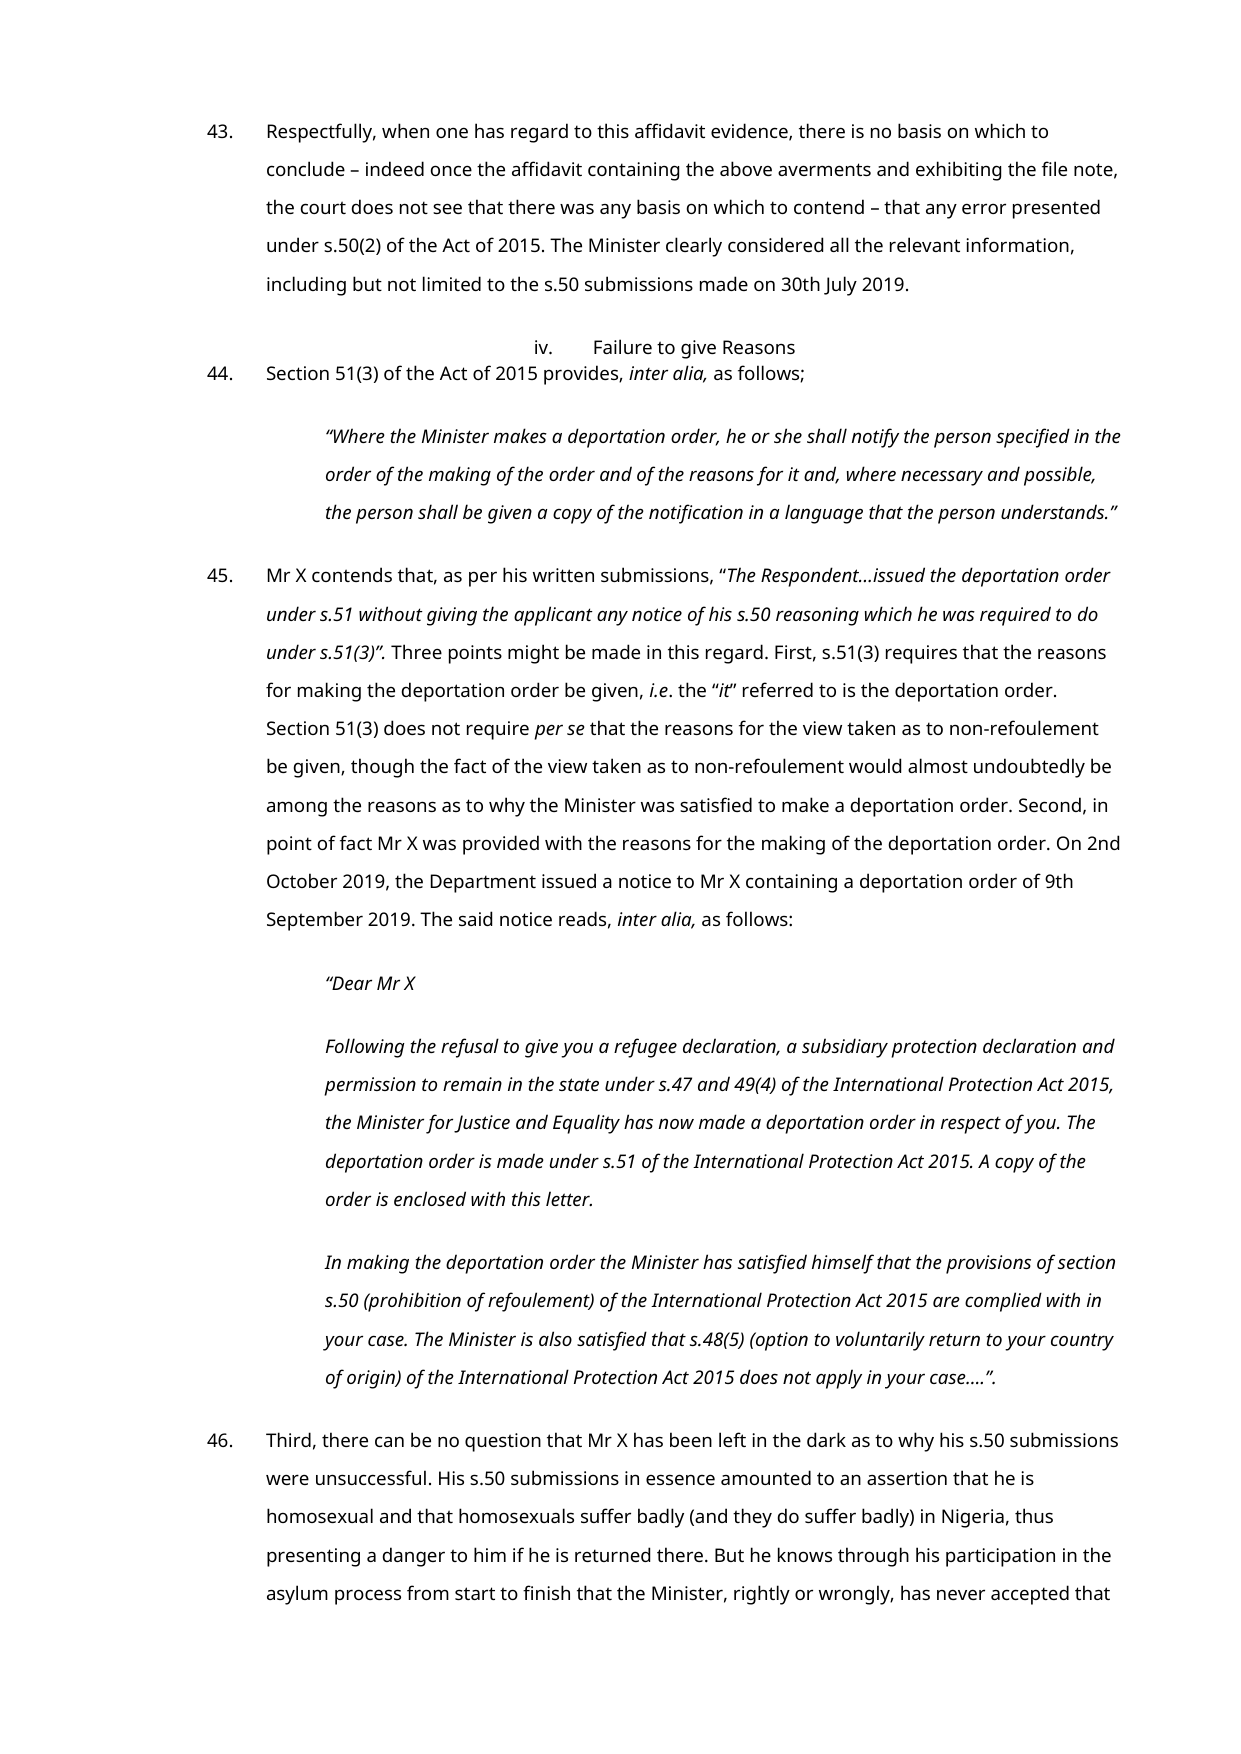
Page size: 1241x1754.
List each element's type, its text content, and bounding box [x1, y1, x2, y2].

subtitle iv. Failure to give Reasons [207, 334, 1122, 360]
text 44. Section 51(3) of the Act of 2015 provides, inter alia, as follows; [207, 360, 1122, 385]
text In making the deportation order the Minister has satisfied himself that the provisions of section s.50 (prohibition of refoulement) of the International Protection Act 2015 are complied with in your case. The Minister is also satisfied that s.48(5) (option to voluntarily return to your country of origin) of the International Protection Act 2015 does not apply in your case….”. [266, 1249, 1122, 1389]
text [207, 1427, 1122, 1606]
text “Dear Mr X [266, 970, 1122, 996]
text 43. Respectfully, when one has regard to this affidavit evidence, there is no basis on which to conclude – indeed once the affidavit containing the above averments and exhibiting the file note, the court does not see that there was any basis on which to contend – that any error presented under s.50(2) of the Act of 2015. The Minister clearly considered all the relevant information, including but not limited to the s.50 submissions made on 30th July 2019. [207, 118, 1122, 297]
text “Where the Minister makes a deportation order, he or she shall notify the person specified in the order of the making of the order and of the reasons for it and, where necessary and possible, the person shall be given a copy of the notification in a language that the person understands.” [266, 423, 1122, 525]
text Following the refusal to give you a refugee declaration, a subsidiary protection declaration and permission to remain in the state under s.47 and 49(4) of the International Protection Act 2015, the Minister for Justice and Equality has now made a deportation order in respect of you. The deportation order is made under s.51 of the International Protection Act 2015. A copy of the order is enclosed with this letter. [266, 1033, 1122, 1212]
text 45. Mr X contends that, as per his written submissions, “The Respondent…issued the deportation order under s.51 without giving the applicant any notice of his s.50 reasoning which he was required to do under s.51(3)”. Three points might be made in this regard. First, s.51(3) requires that the reasons for making the deportation order be given, i.e. the “it” referred to is the deportation order. Section 51(3) does not require per se that the reasons for the view taken as to non-refoulement be given, though the fact of the view taken as to non-refoulement would almost undoubtedly be among the reasons as to why the Minister was satisfied to make a deportation order. Second, in point of fact Mr X was provided with the reasons for the making of the deportation order. On 2nd October 2019, the Department issued a notice to Mr X containing a deportation order of 9th September 2019. The said notice reads, inter alia, as follows: [207, 563, 1122, 932]
